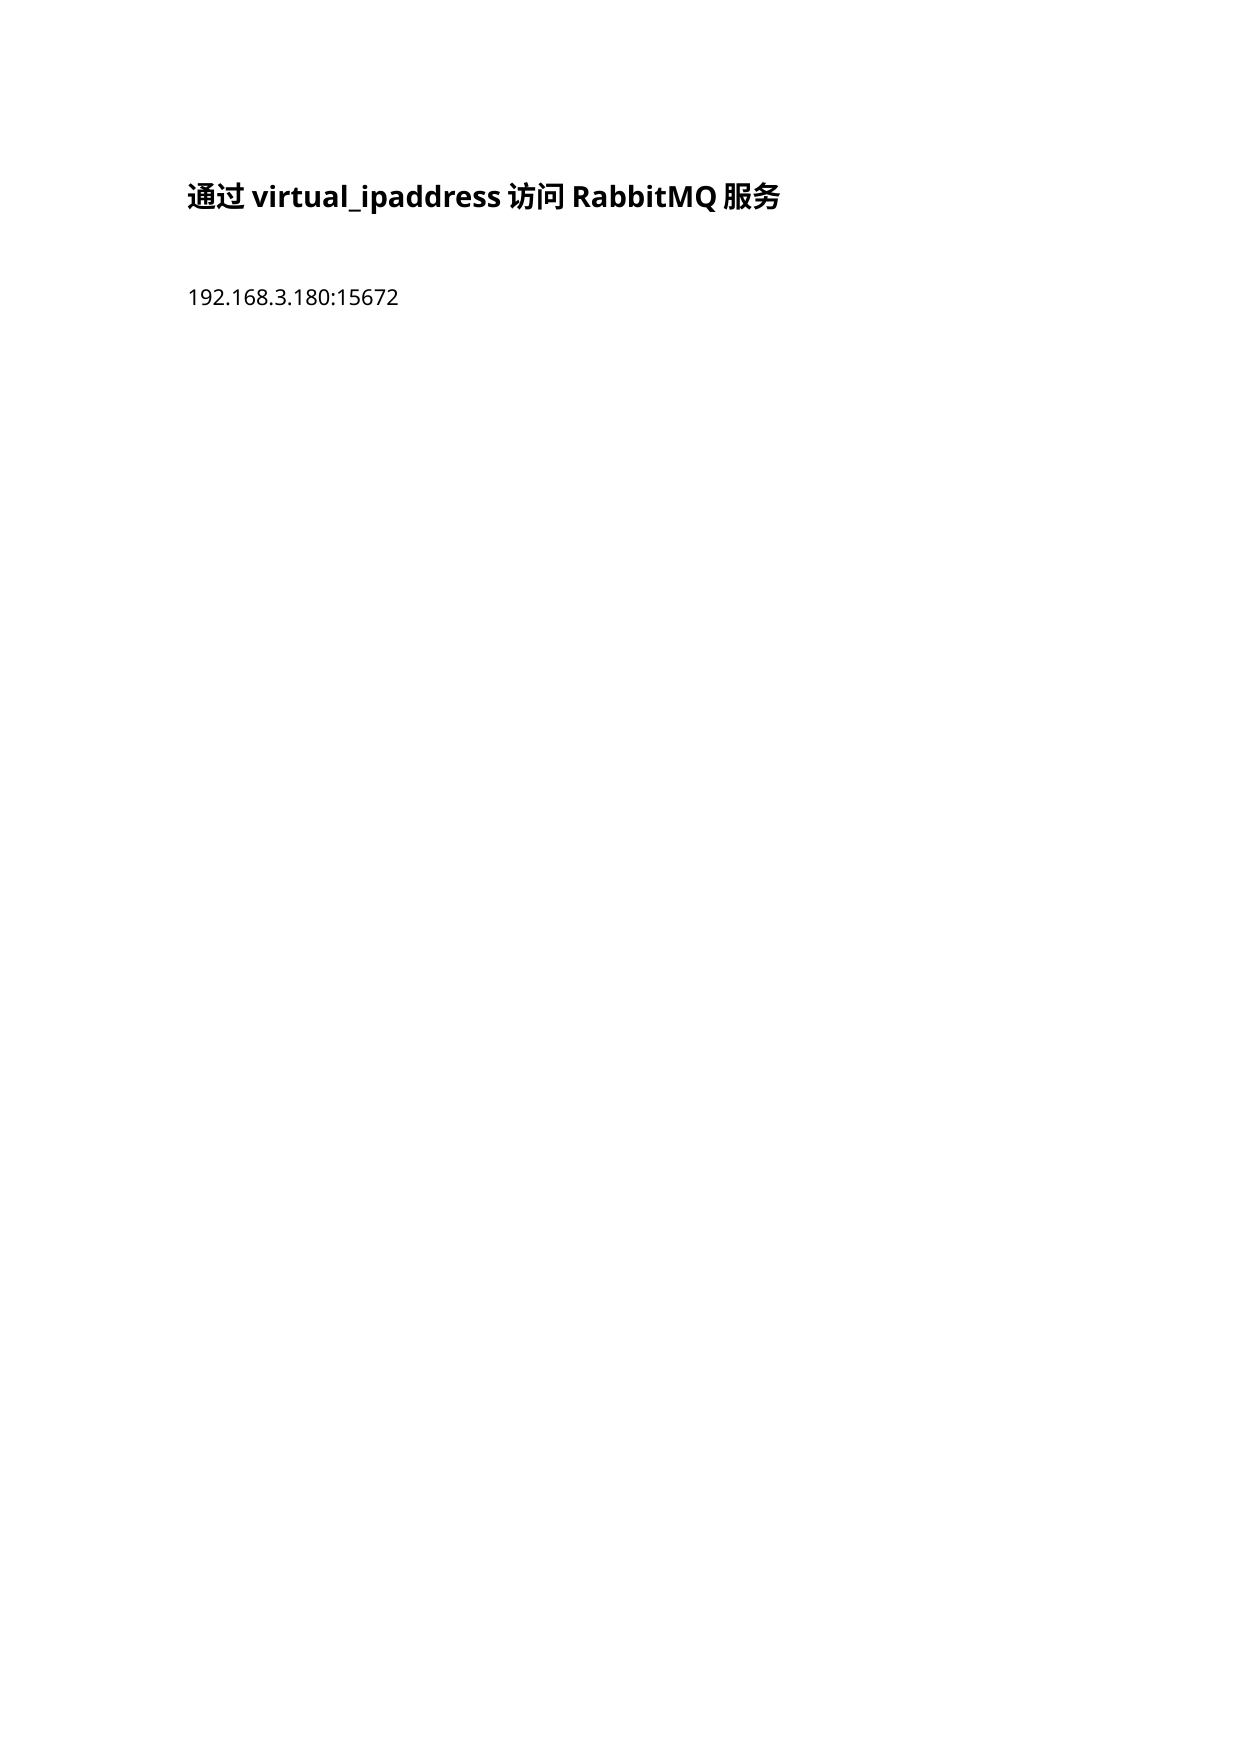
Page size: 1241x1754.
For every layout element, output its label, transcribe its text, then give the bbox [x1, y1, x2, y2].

subtitle 通过virtual_ipaddress访问RabbitMQ服务 [187, 162, 1053, 227]
text 192.168.3.180:15672 [187, 281, 1053, 313]
